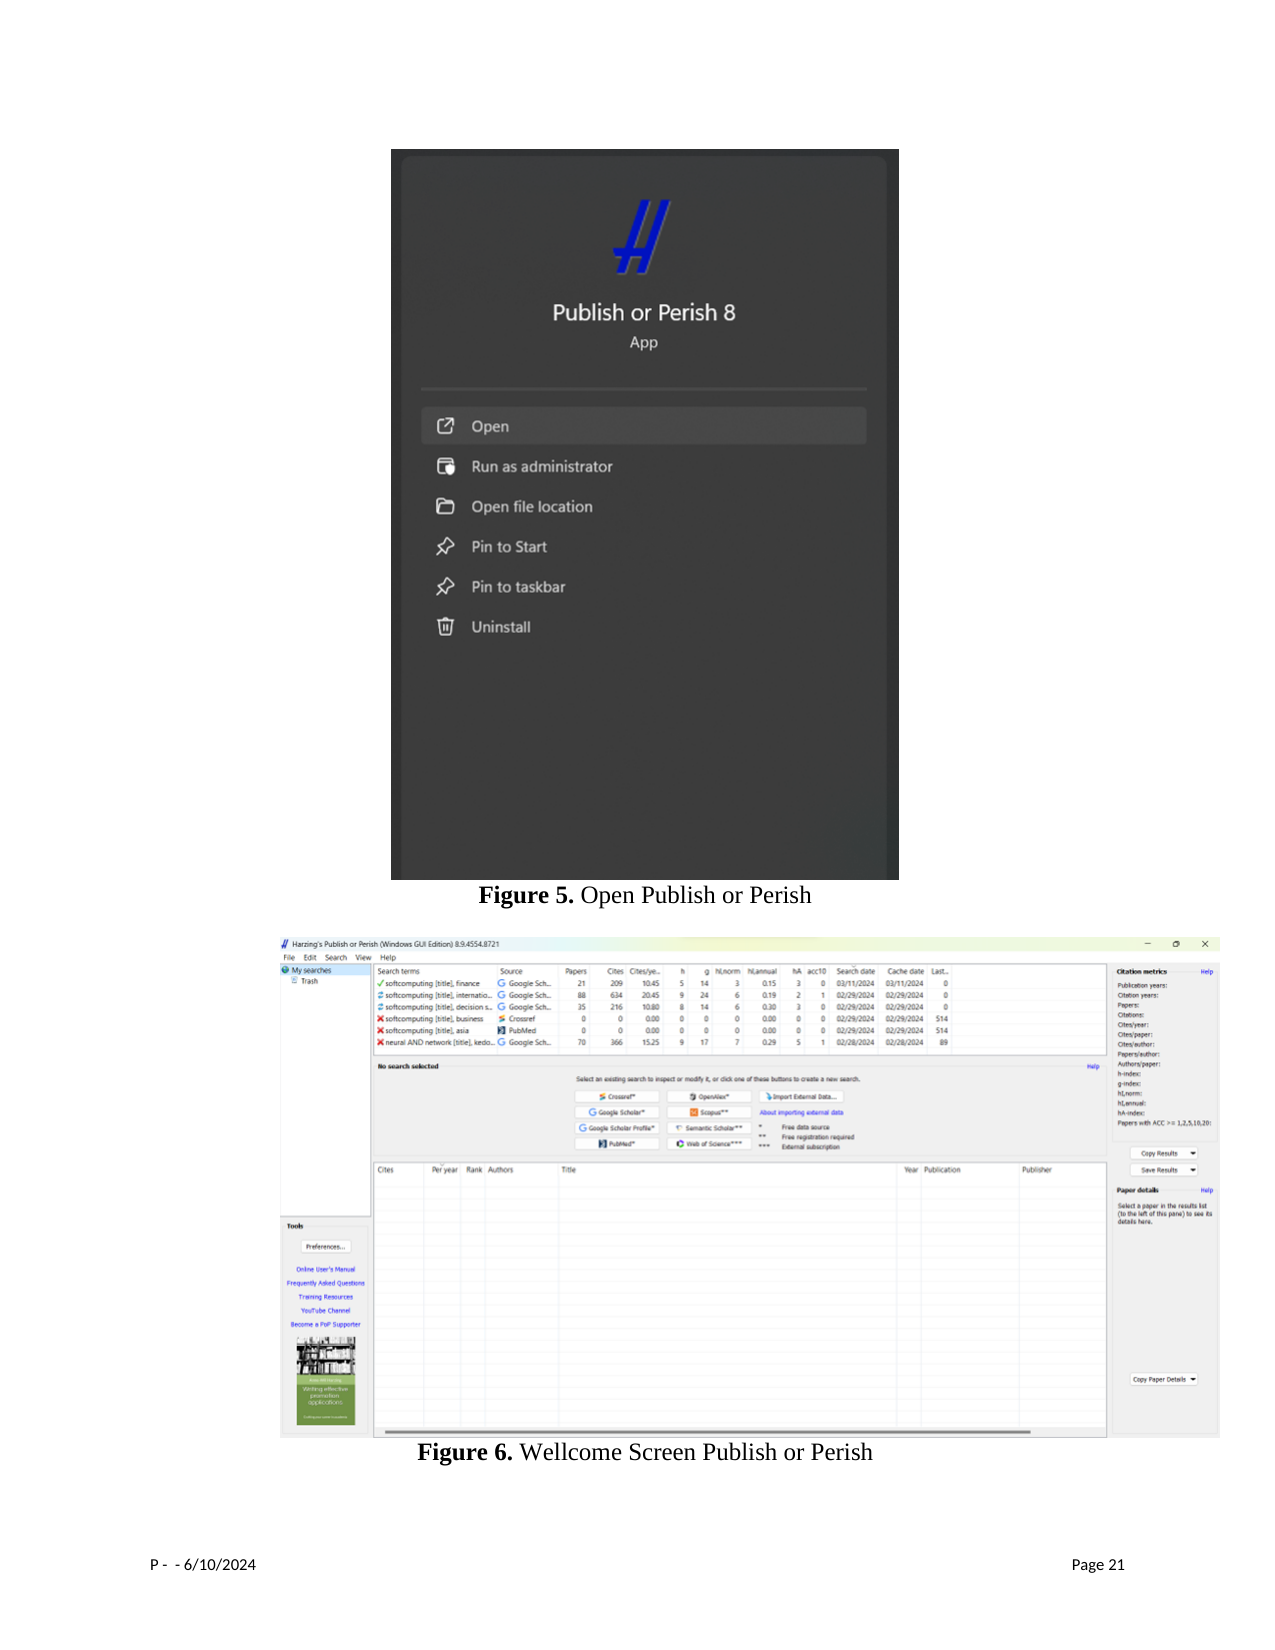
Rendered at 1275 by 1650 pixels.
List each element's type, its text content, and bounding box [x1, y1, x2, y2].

picture [280, 937, 1220, 1438]
text Figure 5. Open Publish or Perish [252, 880, 1010, 908]
text Figure 6. Wellcome Screen Publish or Perish [252, 1437, 1010, 1466]
picture [391, 149, 899, 880]
